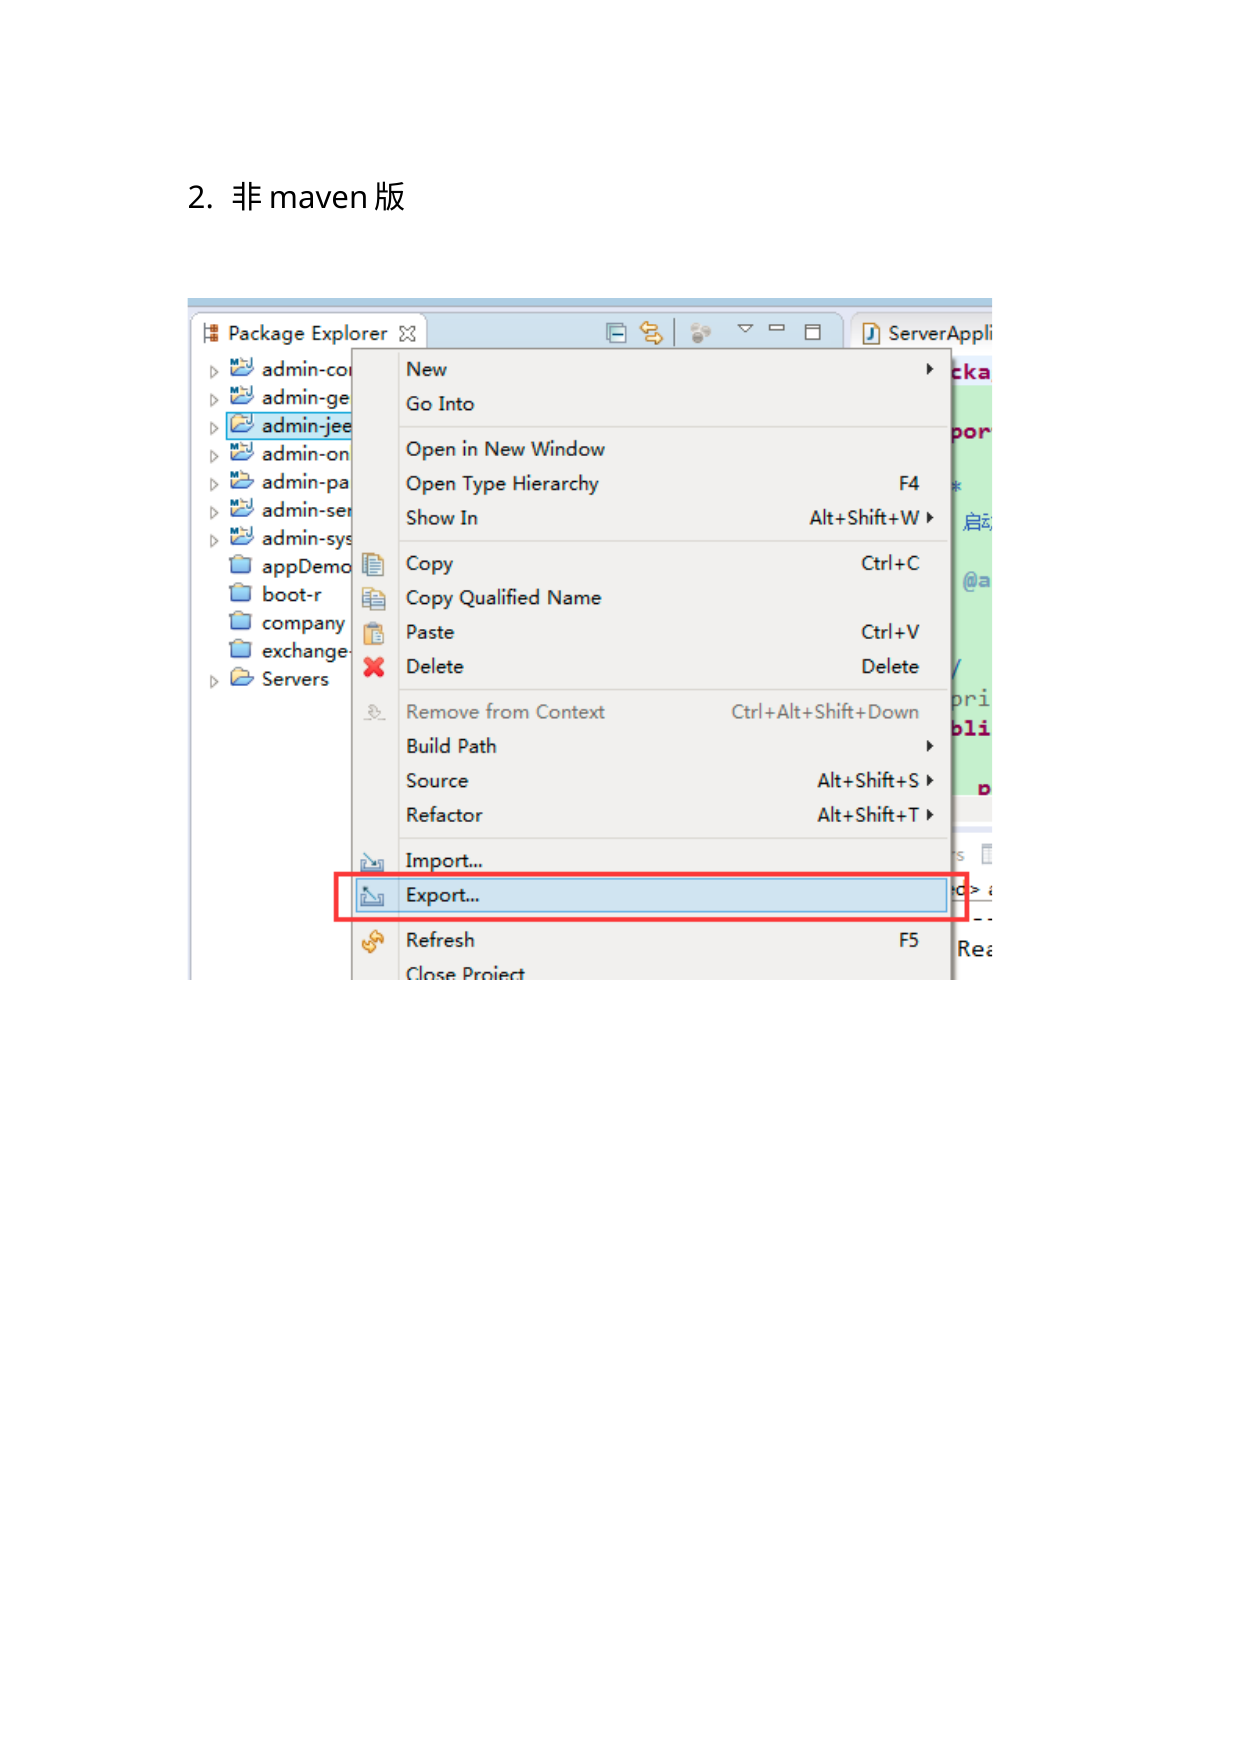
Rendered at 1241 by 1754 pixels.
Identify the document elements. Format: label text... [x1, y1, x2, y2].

picture [187, 298, 993, 980]
subtitle 非maven版 [187, 162, 1053, 227]
